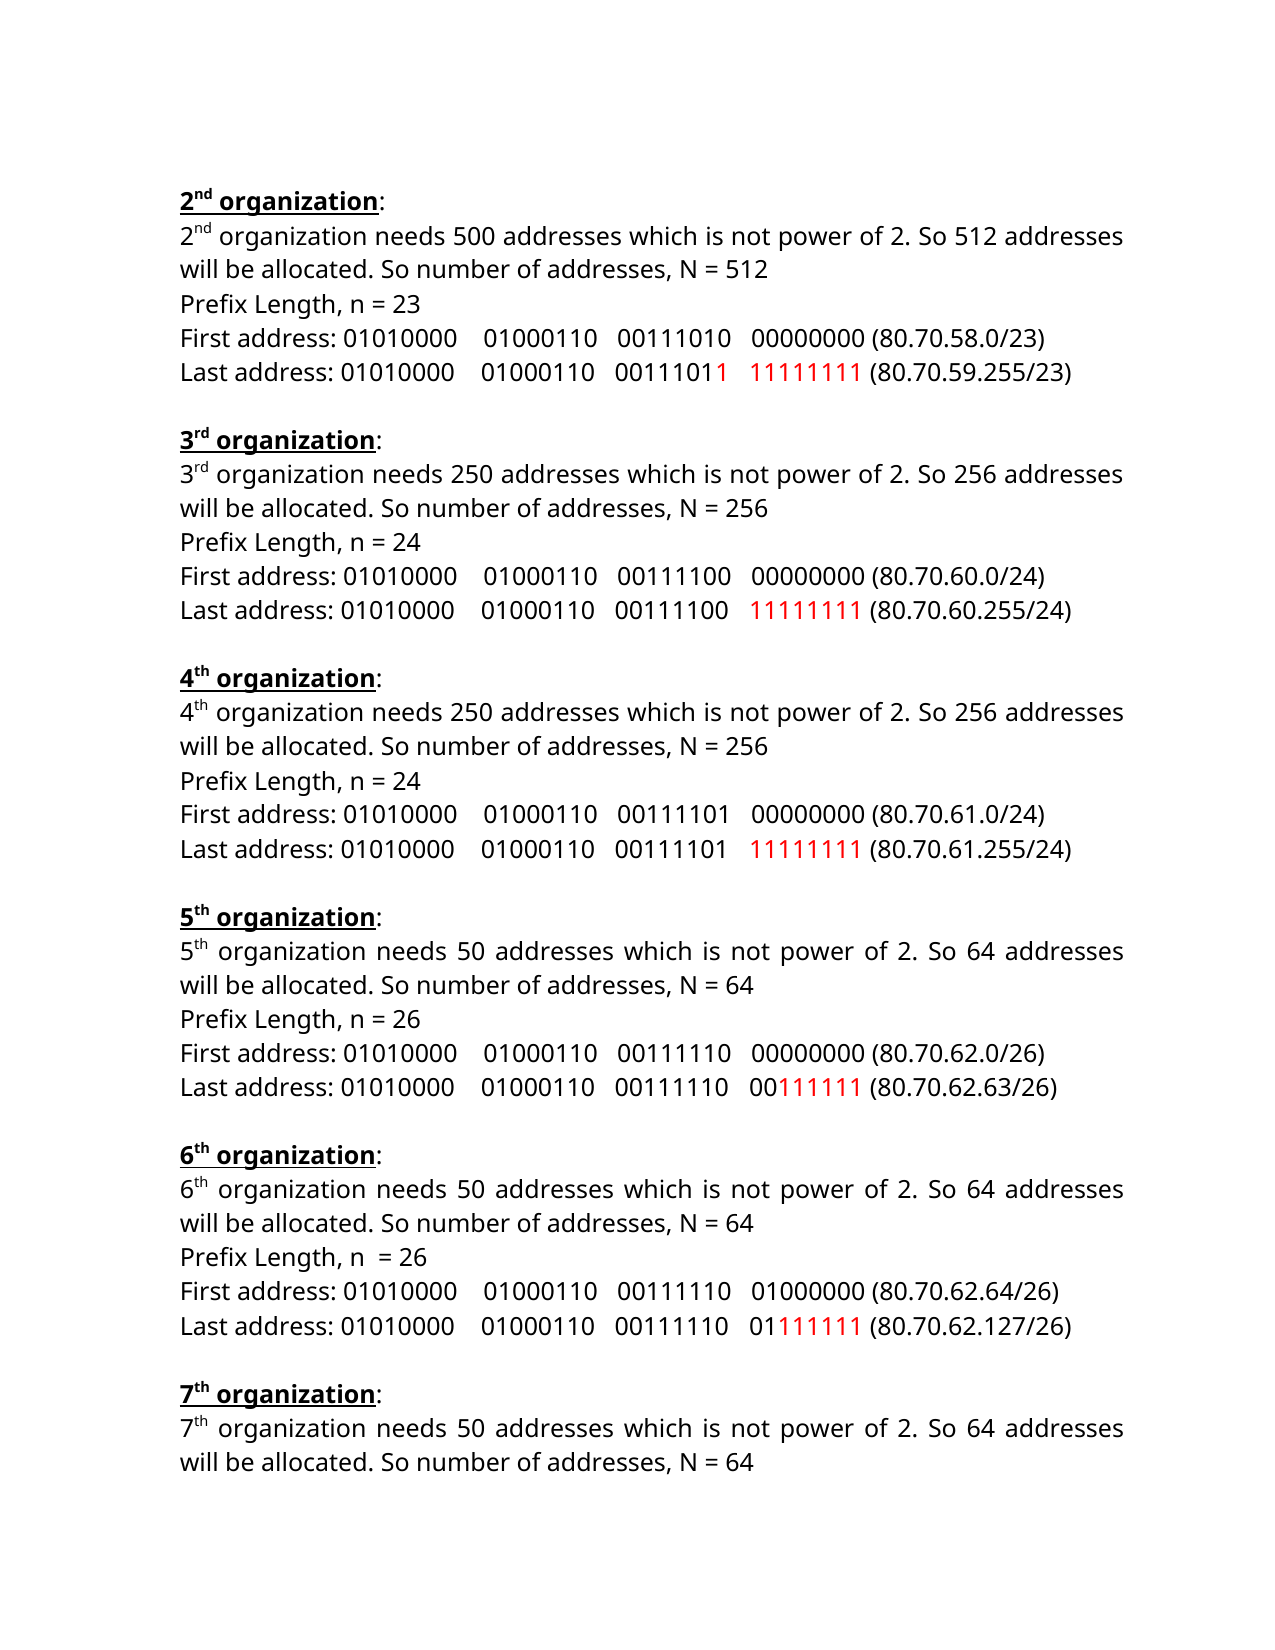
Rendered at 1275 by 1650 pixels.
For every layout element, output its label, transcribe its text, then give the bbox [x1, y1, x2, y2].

list 3rd organization: [179, 422, 1125, 457]
list First address: 01010000 01000110 00111010 00000000 (80.70.58.0/23) [179, 320, 1125, 354]
list First address: 01010000 01000110 00111110 01000000 (80.70.62.64/26) [179, 1274, 1125, 1308]
list First address: 01010000 01000110 00111101 00000000 (80.70.61.0/24) [179, 797, 1125, 831]
list 2nd organization: [179, 184, 1125, 218]
list Prefix Length, n = 24 [179, 525, 1125, 559]
list Last address: 01010000 01000110 00111101 11111111 (80.70.61.255/24) [179, 831, 1125, 865]
list 6th organization: [179, 1138, 1125, 1172]
list 7th organization: [179, 1376, 1125, 1410]
list First address: 01010000 01000110 00111100 00000000 (80.70.60.0/24) [179, 559, 1125, 593]
list 4th organization needs 250 addresses which is not power of 2. So 256 addresses will be allocated. So number of addresses, N = 256 [179, 695, 1125, 763]
list Prefix Length, n = 26 [179, 1240, 1125, 1274]
list 5th organization: [179, 899, 1125, 933]
list 7th organization needs 50 addresses which is not power of 2. So 64 addresses will be allocated. So number of addresses, N = 64 [179, 1410, 1125, 1478]
list 4th organization: [179, 661, 1125, 695]
list 2nd organization needs 500 addresses which is not power of 2. So 512 addresses will be allocated. So number of addresses, N = 512 [179, 218, 1125, 286]
list Prefix Length, n = 24 [179, 763, 1125, 797]
list First address: 01010000 01000110 00111110 00000000 (80.70.62.0/26) [179, 1036, 1125, 1070]
list 6th organization needs 50 addresses which is not power of 2. So 64 addresses will be allocated. So number of addresses, N = 64 [179, 1172, 1125, 1240]
list Last address: 01010000 01000110 00111011 11111111 (80.70.59.255/23) [179, 354, 1125, 388]
list Prefix Length, n = 26 [179, 1002, 1125, 1036]
list 3rd organization needs 250 addresses which is not power of 2. So 256 addresses will be allocated. So number of addresses, N = 256 [179, 457, 1125, 525]
list Last address: 01010000 01000110 00111110 00111111 (80.70.62.63/26) [179, 1070, 1125, 1104]
list Prefix Length, n = 23 [179, 286, 1125, 320]
list 5th organization needs 50 addresses which is not power of 2. So 64 addresses will be allocated. So number of addresses, N = 64 [179, 933, 1125, 1002]
list Last address: 01010000 01000110 00111110 01111111 (80.70.62.127/26) [179, 1308, 1125, 1342]
list Last address: 01010000 01000110 00111100 11111111 (80.70.60.255/24) [179, 593, 1125, 627]
